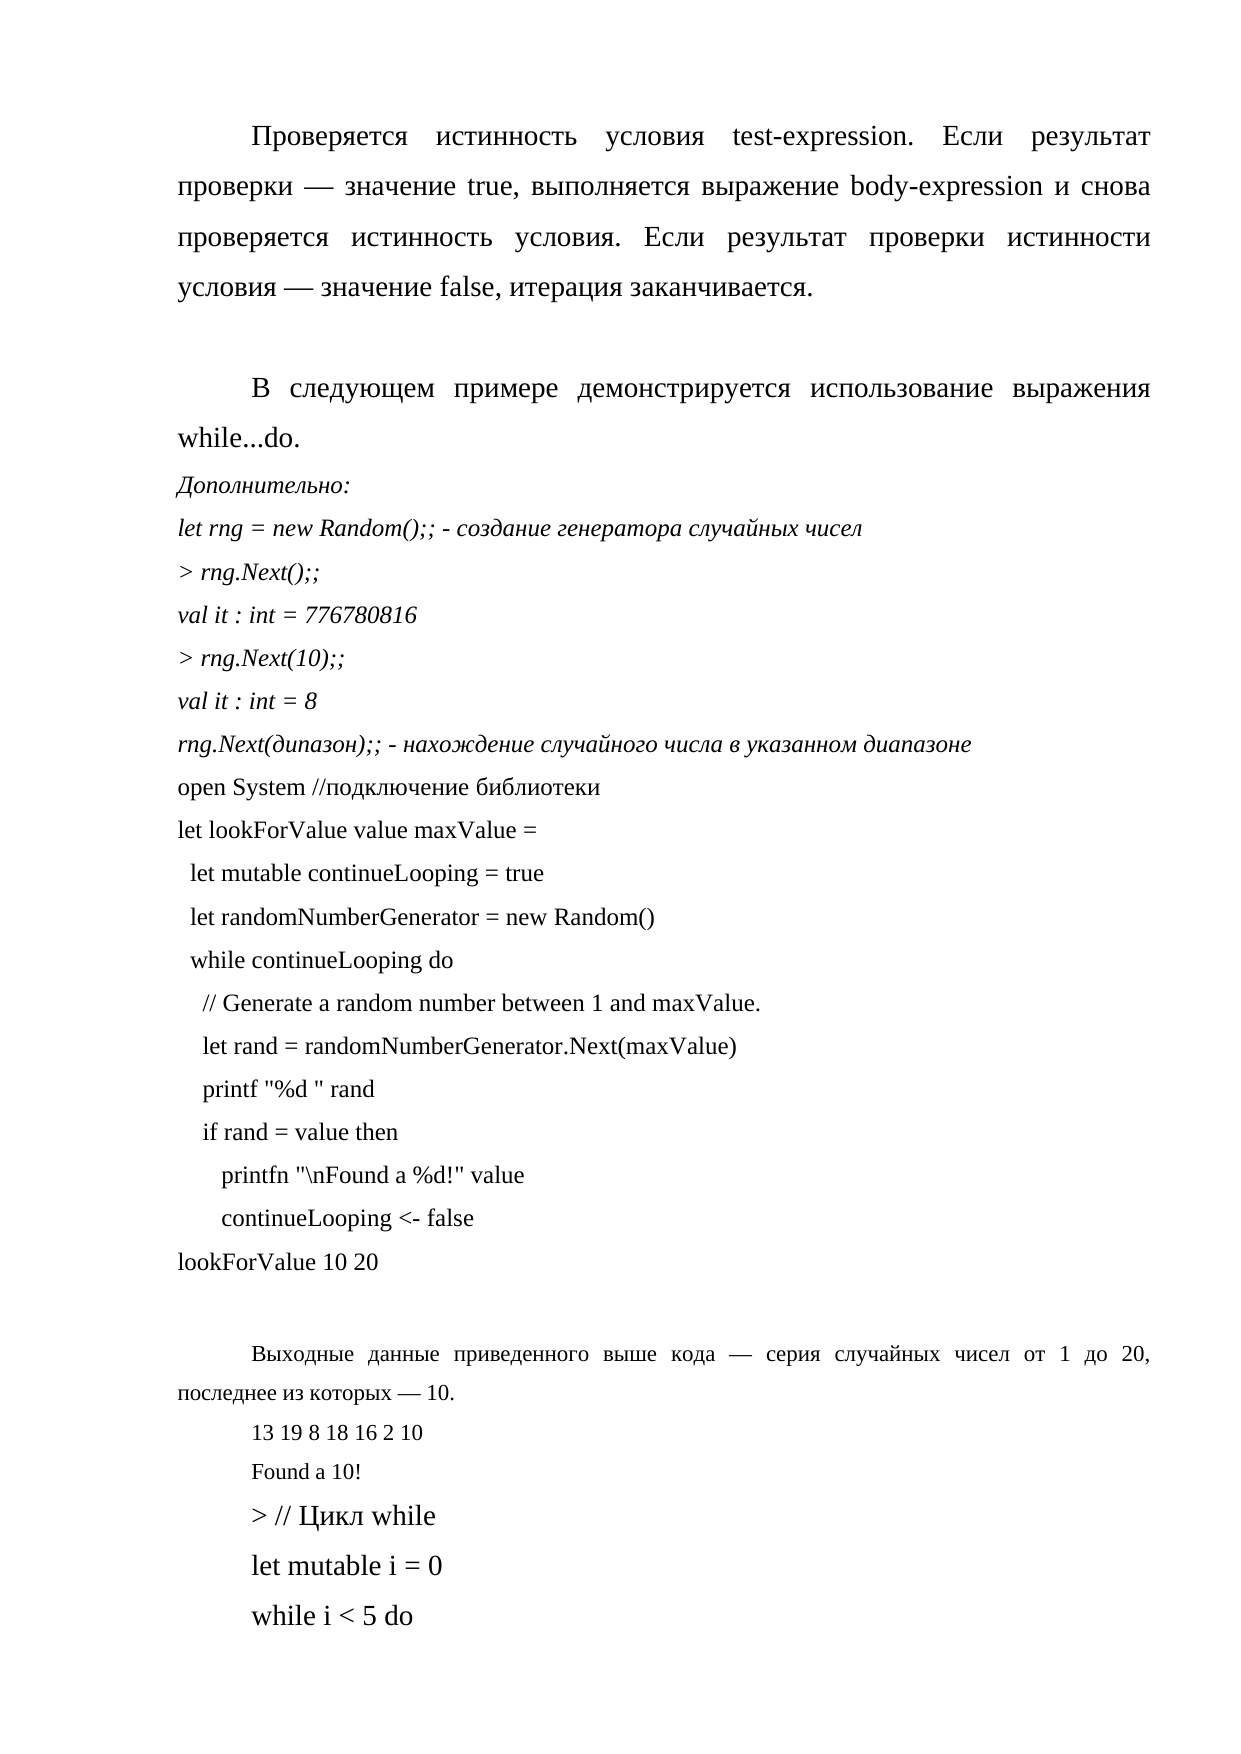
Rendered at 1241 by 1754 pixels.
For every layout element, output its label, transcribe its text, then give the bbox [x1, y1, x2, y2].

text open System //подключение библиотеки [177, 772, 1152, 801]
text rng.Next(дипазон);; - нахождение случайного числа в указанном диапазоне [177, 729, 1152, 758]
text while i < 5 do [177, 1598, 1152, 1632]
text Проверяется истинность условия test-expression. Если результат проверки — значение true, выполняется выражение body-expression и снова проверяется истинность условия. Если результат проверки истинности условия — значение false, итерация заканчивается. [177, 118, 1152, 303]
text Выходные данные приведенного выше кода — серия случайных чисел от 1 до 20, последнее из которых — 10. [177, 1340, 1152, 1406]
text > rng.Next(10);; [177, 643, 1152, 672]
text Found a 10! [177, 1458, 1152, 1485]
text val it : int = 776780816 [177, 600, 1152, 628]
text continueLooping <- false [177, 1203, 1152, 1232]
text printfn "\nFound a %d!" value [177, 1160, 1152, 1189]
text 13 19 8 18 16 2 10 [177, 1419, 1152, 1445]
text Дополнительно: [177, 470, 1152, 499]
text val it : int = 8 [177, 686, 1152, 715]
text printf "%d " rand [177, 1074, 1152, 1103]
text if rand = value then [177, 1117, 1152, 1146]
text В следующем примере демонстрируется использование выражения while...do. [177, 370, 1152, 453]
text let rand = randomNumberGenerator.Next(maxValue) [177, 1031, 1152, 1060]
text > // Цикл while [177, 1498, 1152, 1531]
text let mutable i = 0 [177, 1548, 1152, 1582]
text let randomNumberGenerator = new Random() [177, 902, 1152, 930]
text lookForValue 10 20 [177, 1247, 1152, 1275]
text let lookForValue value maxValue = [177, 815, 1152, 844]
text while continueLooping do [177, 945, 1152, 973]
text let rng = new Random();; - создание генератора случайных чисел [177, 513, 1152, 542]
text // Generate a random number between 1 and maxValue. [177, 988, 1152, 1017]
text > rng.Next();; [177, 557, 1152, 585]
text let mutable continueLooping = true [177, 858, 1152, 887]
